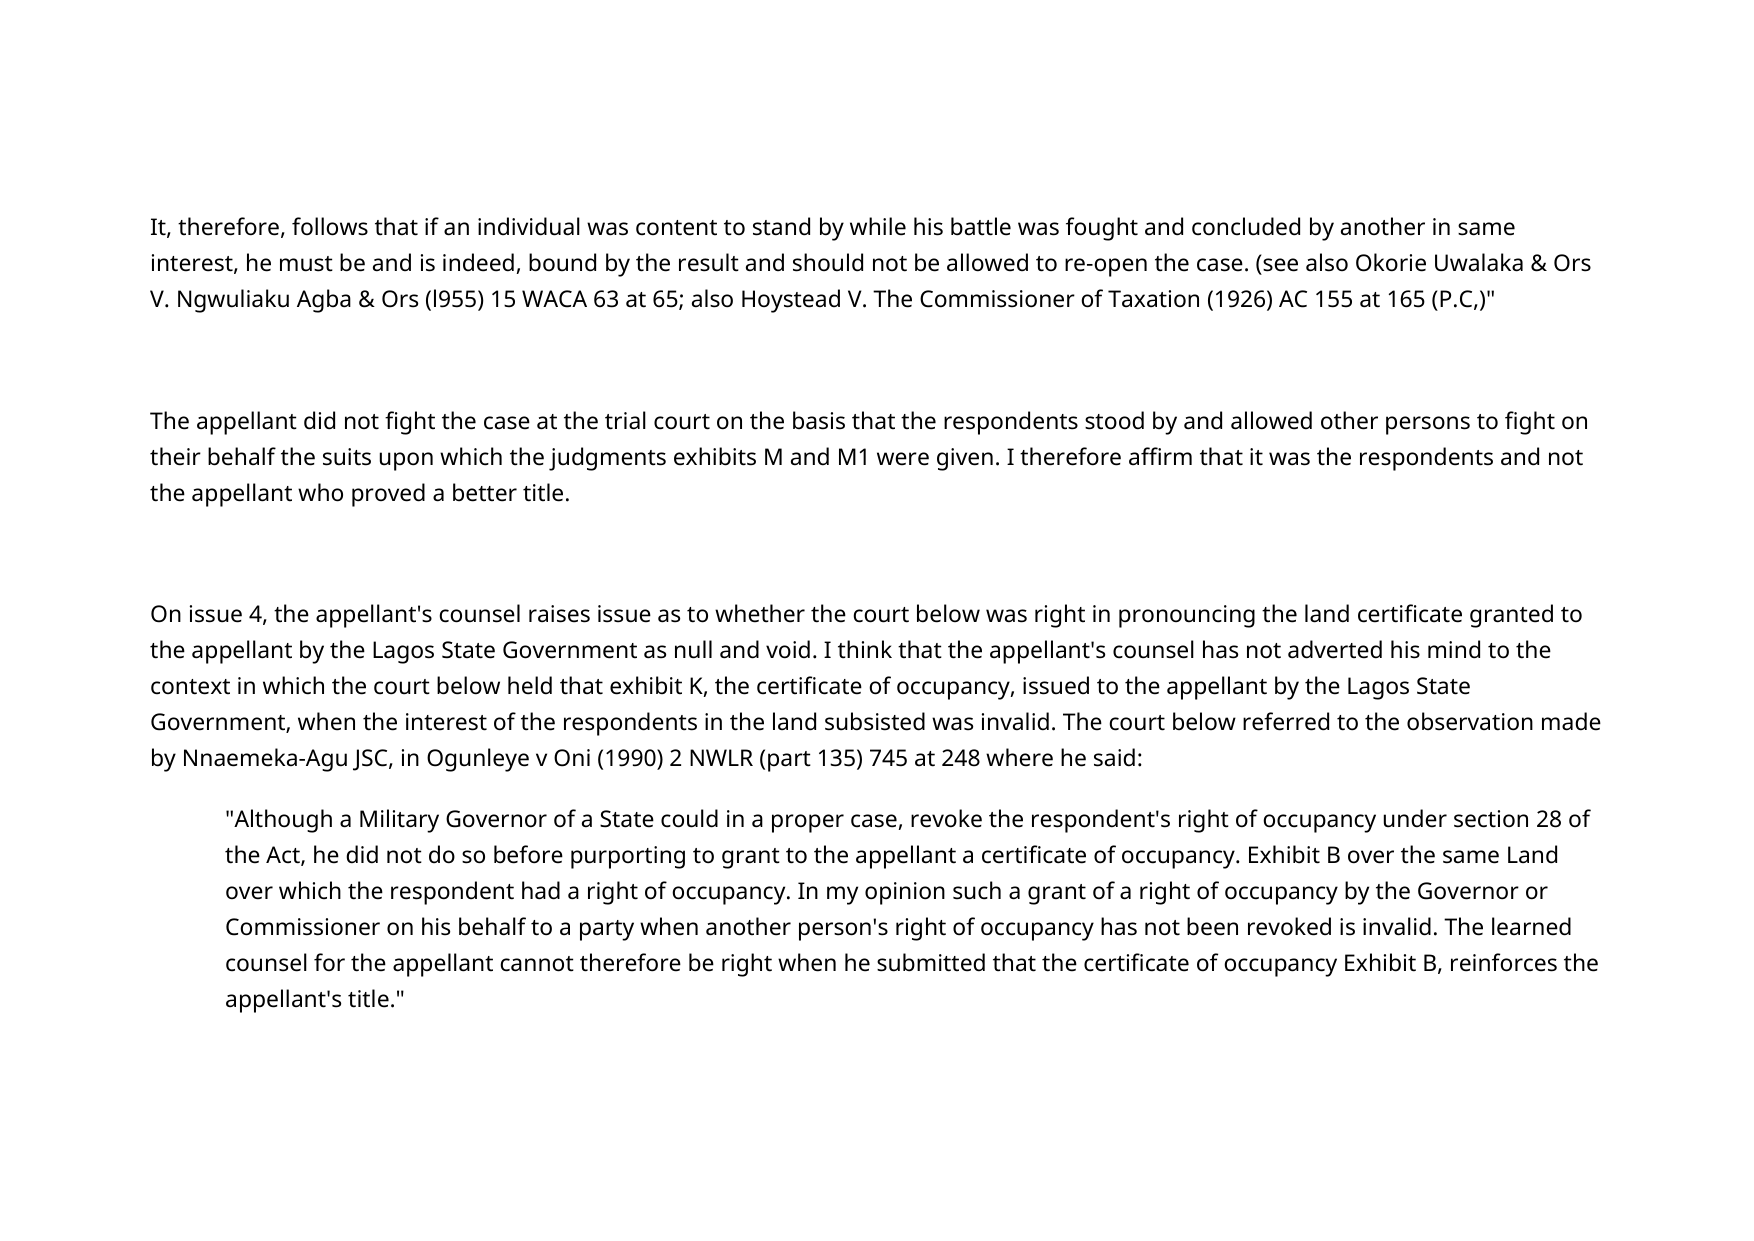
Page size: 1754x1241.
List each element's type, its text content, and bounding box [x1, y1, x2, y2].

text The appellant did not fight the case at the trial court on the basis that the respondents stood by and allowed other persons to fight on their behalf the suits upon which the judgments exhibits M and M1 were given. I therefore affirm that it was the respondents and not the appellant who proved a better title. [150, 405, 1604, 508]
text On issue 4, the appellant's counsel raises issue as to whether the court below was right in pronouncing the land certificate granted to the appellant by the Lagos State Government as null and void. I think that the appellant's counsel has not adverted his mind to the context in which the court below held that exhibit K, the certificate of occupancy, issued to the appellant by the Lagos State Government, when the interest of the respondents in the land subsisted was invalid. The court below referred to the observation made by Nnaemeka-Agu JSC, in Ogunleye v Oni (1990) 2 NWLR (part 135) 745 at 248 where he said: [150, 598, 1604, 773]
text It, therefore, follows that if an individual was content to stand by while his battle was fought and concluded by another in same interest, he must be and is indeed, bound by the result and should not be allowed to re-open the case. (see also Okorie Uwalaka & Ors V. Ngwuliaku Agba & Ors (l955) 15 WACA 63 at 65; also Hoystead V. The Commissioner of Taxation (1926) AC 155 at 165 (P.C,)" [150, 211, 1604, 314]
text "Although a Military Governor of a State could in a proper case, revoke the respondent's right of occupancy under section 28 of the Act, he did not do so before purporting to grant to the appellant a certificate of occupancy. Exhibit B over the same Land over which the respondent had a right of occupancy. In my opinion such a grant of a right of occupancy by the Governor or Commissioner on his behalf to a party when another person's right of occupancy has not been revoked is invalid. The learned counsel for the appellant cannot therefore be right when he submitted that the certificate of occupancy Exhibit B, reinforces the appellant's title." [225, 803, 1604, 1014]
